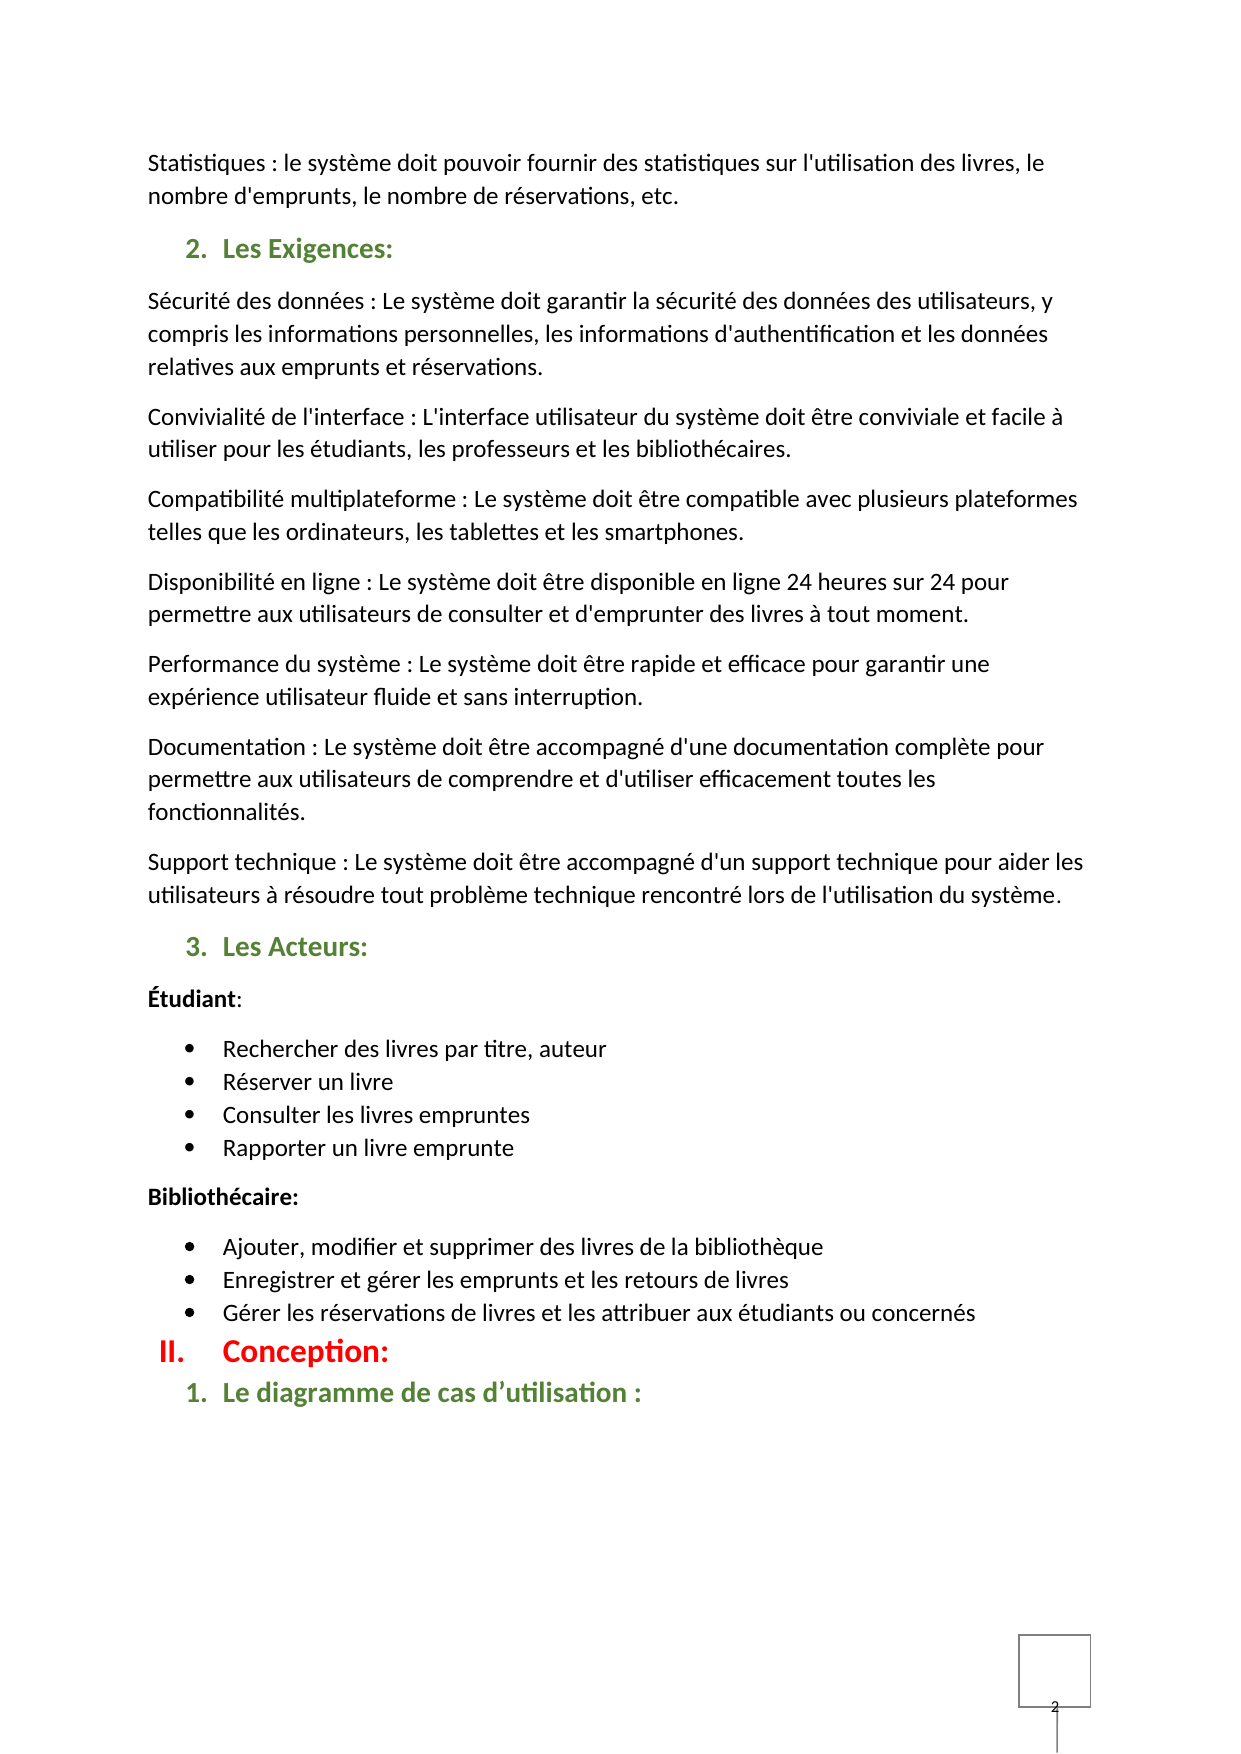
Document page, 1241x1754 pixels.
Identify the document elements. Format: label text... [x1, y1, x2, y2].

list Consulter les livres empruntes [185, 1099, 1093, 1129]
list Réserver un livre [185, 1066, 1093, 1097]
text Convivialité de l'interface : L'interface utilisateur du système doit être conviviale et facile à utiliser pour les étudiants, les professeurs et les bibliothécaires. [148, 401, 1093, 464]
list Gérer les réservations de livres et les attribuer aux étudiants ou concernés [185, 1297, 1093, 1327]
list Rapporter un livre emprunte [185, 1132, 1093, 1162]
text Sécurité des données : Le système doit garantir la sécurité des données des utilisateurs, y compris les informations personnelles, les informations d'authentification et les données relatives aux emprunts et réservations. [148, 285, 1093, 382]
list Le diagramme de cas d’utilisation : [185, 1374, 1093, 1409]
text Statistiques : le système doit pouvoir fournir des statistiques sur l'utilisation des livres, le nombre d'emprunts, le nombre de réservations, etc. [148, 148, 1093, 211]
list Ajouter, modifier et supprimer des livres de la bibliothèque [185, 1231, 1093, 1262]
list Conception: [185, 1330, 1093, 1371]
text Performance du système : Le système doit être rapide et efficace pour garantir une expérience utilisateur fluide et sans interruption. [148, 648, 1093, 712]
text Disponibilité en ligne : Le système doit être disponible en ligne 24 heures sur 24 pour permettre aux utilisateurs de consulter et d'emprunter des livres à tout moment. [148, 566, 1093, 629]
list Rechercher des livres par titre, auteur [185, 1033, 1093, 1064]
text Étudiant: [148, 984, 1093, 1014]
list Les Acteurs: [185, 928, 1093, 964]
text Support technique : Le système doit être accompagné d'un support technique pour aider les utilisateurs à résoudre tout problème technique rencontré lors de l'utilisation du système. [148, 846, 1093, 909]
text Bibliothécaire: [148, 1182, 1093, 1212]
text Compatibilité multiplateforme : Le système doit être compatible avec plusieurs plateformes telles que les ordinateurs, les tablettes et les smartphones. [148, 483, 1093, 547]
list Les Exigences: [185, 230, 1093, 266]
list Enregistrer et gérer les emprunts et les retours de livres [185, 1264, 1093, 1294]
text Documentation : Le système doit être accompagné d'une documentation complète pour permettre aux utilisateurs de comprendre et d'utiliser efficacement toutes les fonctionnalités. [148, 731, 1093, 827]
